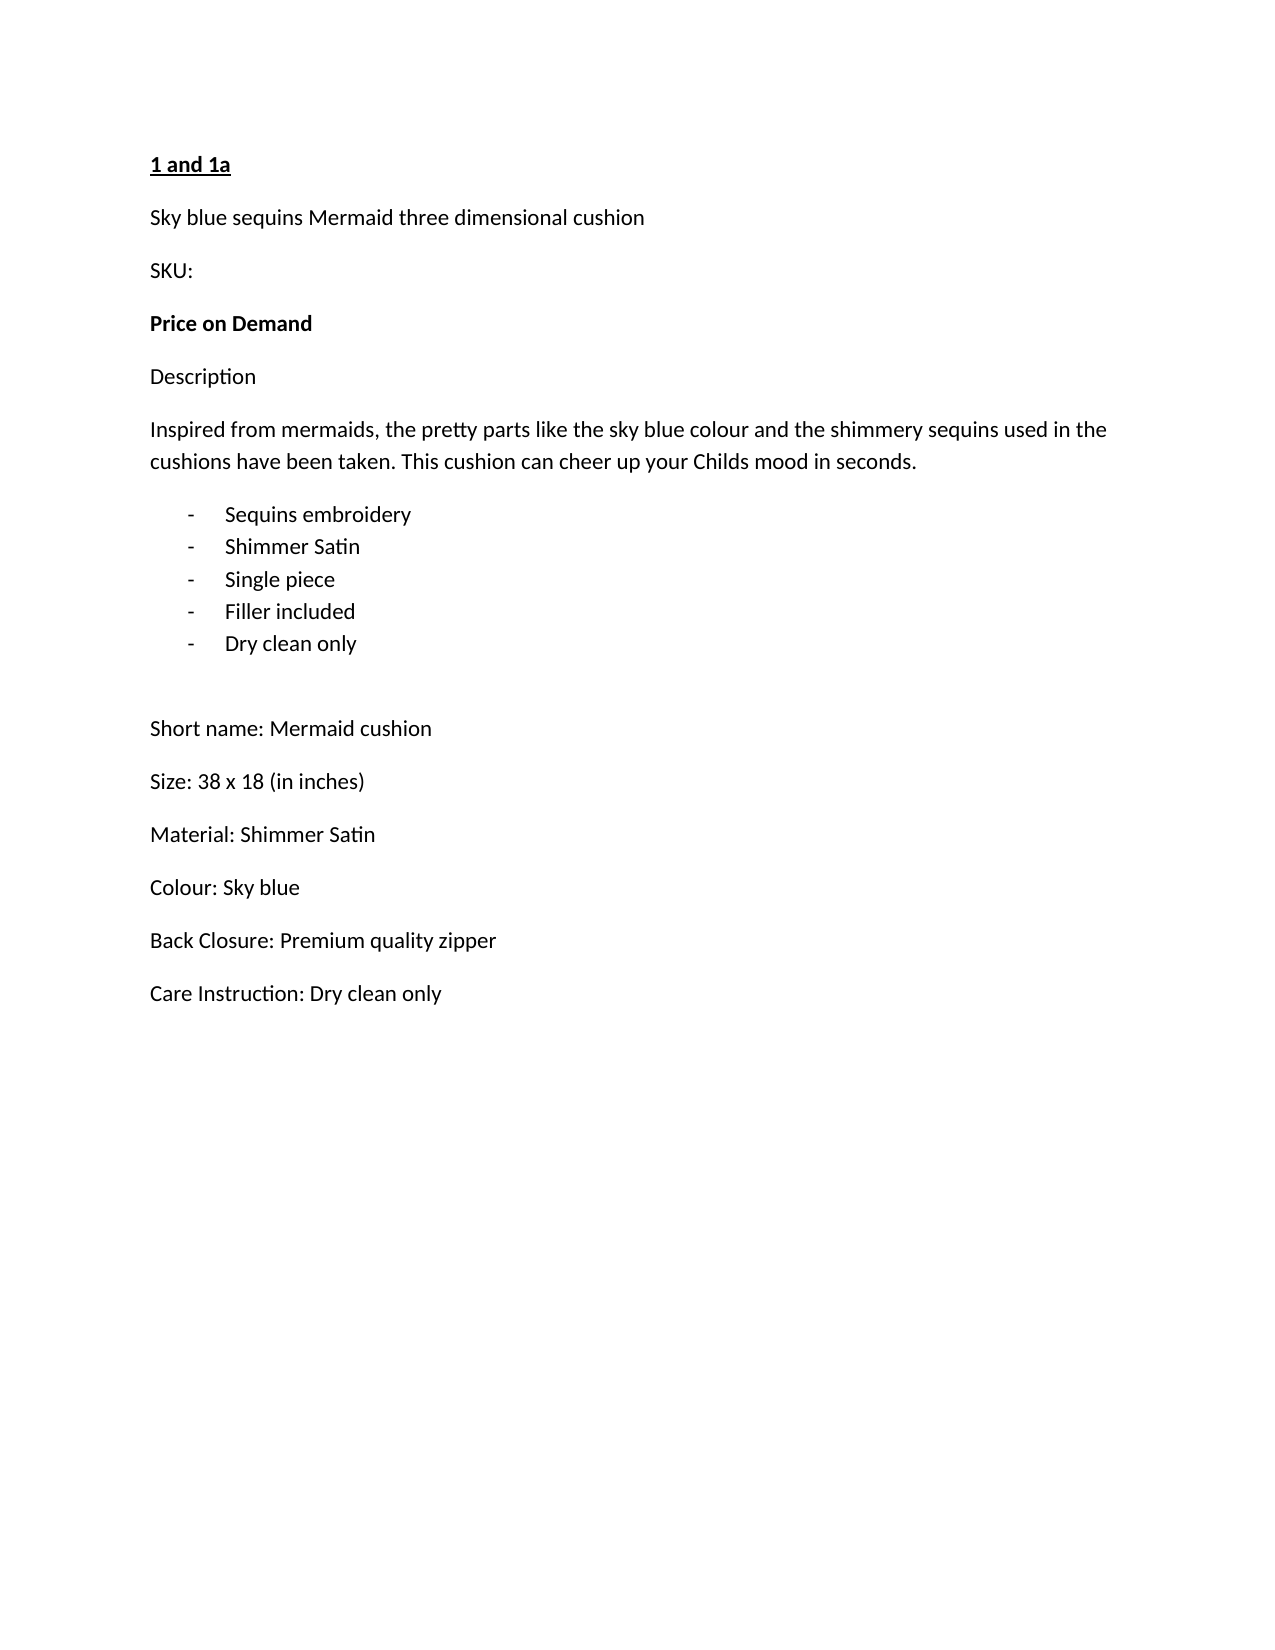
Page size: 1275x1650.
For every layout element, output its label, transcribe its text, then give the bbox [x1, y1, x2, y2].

text Material: Shimmer Satin [150, 820, 1125, 848]
text Short name: Mermaid cushion [150, 714, 1125, 742]
text 1 and 1a [150, 150, 1125, 178]
text Inspired from mermaids, the pretty parts like the sky blue colour and the shimmery sequins used in the cushions have been taken. This cushion can cheer up your Childs mood in seconds. [150, 415, 1125, 475]
text Sky blue sequins Mermaid three dimensional cushion [150, 203, 1125, 231]
text Size: 38 x 18 (in inches) [150, 767, 1125, 795]
text Care Instruction: Dry clean only [150, 979, 1125, 1007]
text Price on Demand [150, 309, 1125, 337]
text Back Closure: Premium quality zipper [150, 926, 1125, 954]
list Shimmer Satin [187, 532, 1125, 561]
text SKU: [150, 256, 1125, 284]
list Sequins embroidery [187, 500, 1125, 528]
text Colour: Sky blue [150, 873, 1125, 901]
list Dry clean only [187, 629, 1125, 689]
list Single piece [187, 565, 1125, 593]
text Description [150, 362, 1125, 390]
list Filler included [187, 597, 1125, 625]
